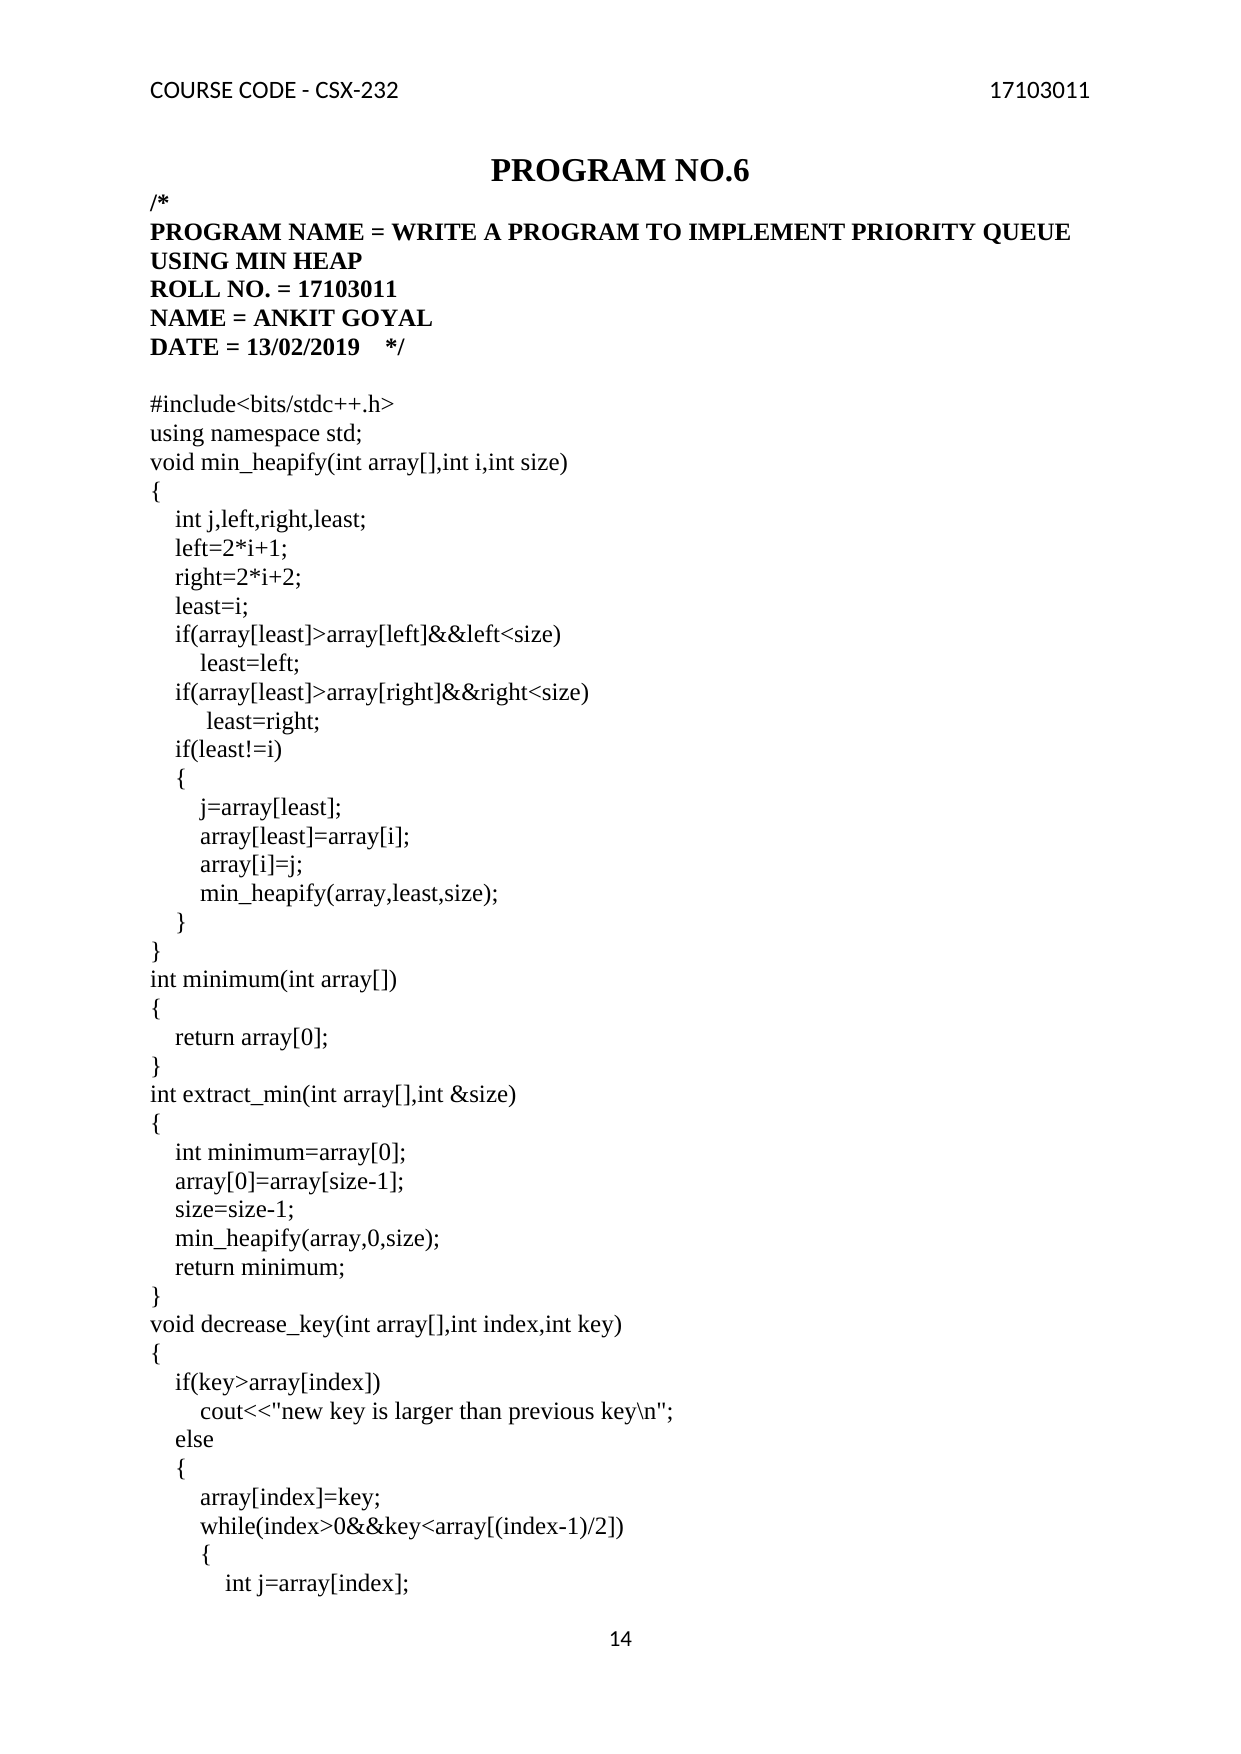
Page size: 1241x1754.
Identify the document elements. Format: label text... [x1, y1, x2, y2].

text else [150, 1424, 1090, 1453]
text int minimum=array[0]; [150, 1137, 1090, 1166]
text /* [150, 188, 1090, 217]
text } [150, 907, 1090, 936]
text PROGRAM NO.6 [150, 150, 1090, 188]
text return minimum; [150, 1252, 1090, 1281]
text int extract_min(int array[],int &size) [150, 1079, 1090, 1108]
text least=i; [150, 591, 1090, 619]
text void min_heapify(int array[],int i,int size) [150, 447, 1090, 476]
text DATE = 13/02/2019 */ [150, 332, 1090, 361]
text using namespace std; [150, 418, 1090, 447]
text array[least]=array[i]; [150, 821, 1090, 849]
text return array[0]; [150, 1022, 1090, 1051]
text if(array[least]>array[left]&&left<size) [150, 619, 1090, 648]
text int j,left,right,least; [150, 504, 1090, 533]
text { [150, 1539, 1090, 1568]
text NAME = ANKIT GOYAL [150, 303, 1090, 332]
text array[index]=key; [150, 1482, 1090, 1511]
text while(index>0&&key<array[(index-1)/2]) [150, 1511, 1090, 1539]
text if(least!=i) [150, 734, 1090, 763]
text } [150, 1281, 1090, 1309]
text { [150, 763, 1090, 792]
text left=2*i+1; [150, 533, 1090, 562]
text int minimum(int array[]) [150, 964, 1090, 993]
text j=array[least]; [150, 792, 1090, 821]
text if(key>array[index]) [150, 1367, 1090, 1396]
text { [150, 476, 1090, 504]
text void decrease_key(int array[],int index,int key) [150, 1309, 1090, 1338]
text array[i]=j; [150, 849, 1090, 878]
text ROLL NO. = 17103011 [150, 274, 1090, 303]
text int j=array[index]; [150, 1568, 1090, 1597]
text { [150, 1338, 1090, 1367]
text size=size-1; [150, 1194, 1090, 1223]
text { [150, 993, 1090, 1022]
text #include<bits/stdc++.h> [150, 389, 1090, 418]
text min_heapify(array,least,size); [150, 878, 1090, 907]
text cout<<"new key is larger than previous key\n"; [150, 1396, 1090, 1424]
text least=left; [150, 648, 1090, 677]
text } [150, 936, 1090, 964]
text { [150, 1453, 1090, 1482]
text } [150, 1051, 1090, 1079]
text if(array[least]>array[right]&&right<size) [150, 677, 1090, 706]
text least=right; [150, 706, 1090, 734]
text array[0]=array[size-1]; [150, 1166, 1090, 1194]
text right=2*i+2; [150, 562, 1090, 591]
text min_heapify(array,0,size); [150, 1223, 1090, 1252]
text PROGRAM NAME = WRITE A PROGRAM TO IMPLEMENT PRIORITY QUEUE USING MIN HEAP [150, 217, 1090, 274]
text { [150, 1108, 1090, 1137]
